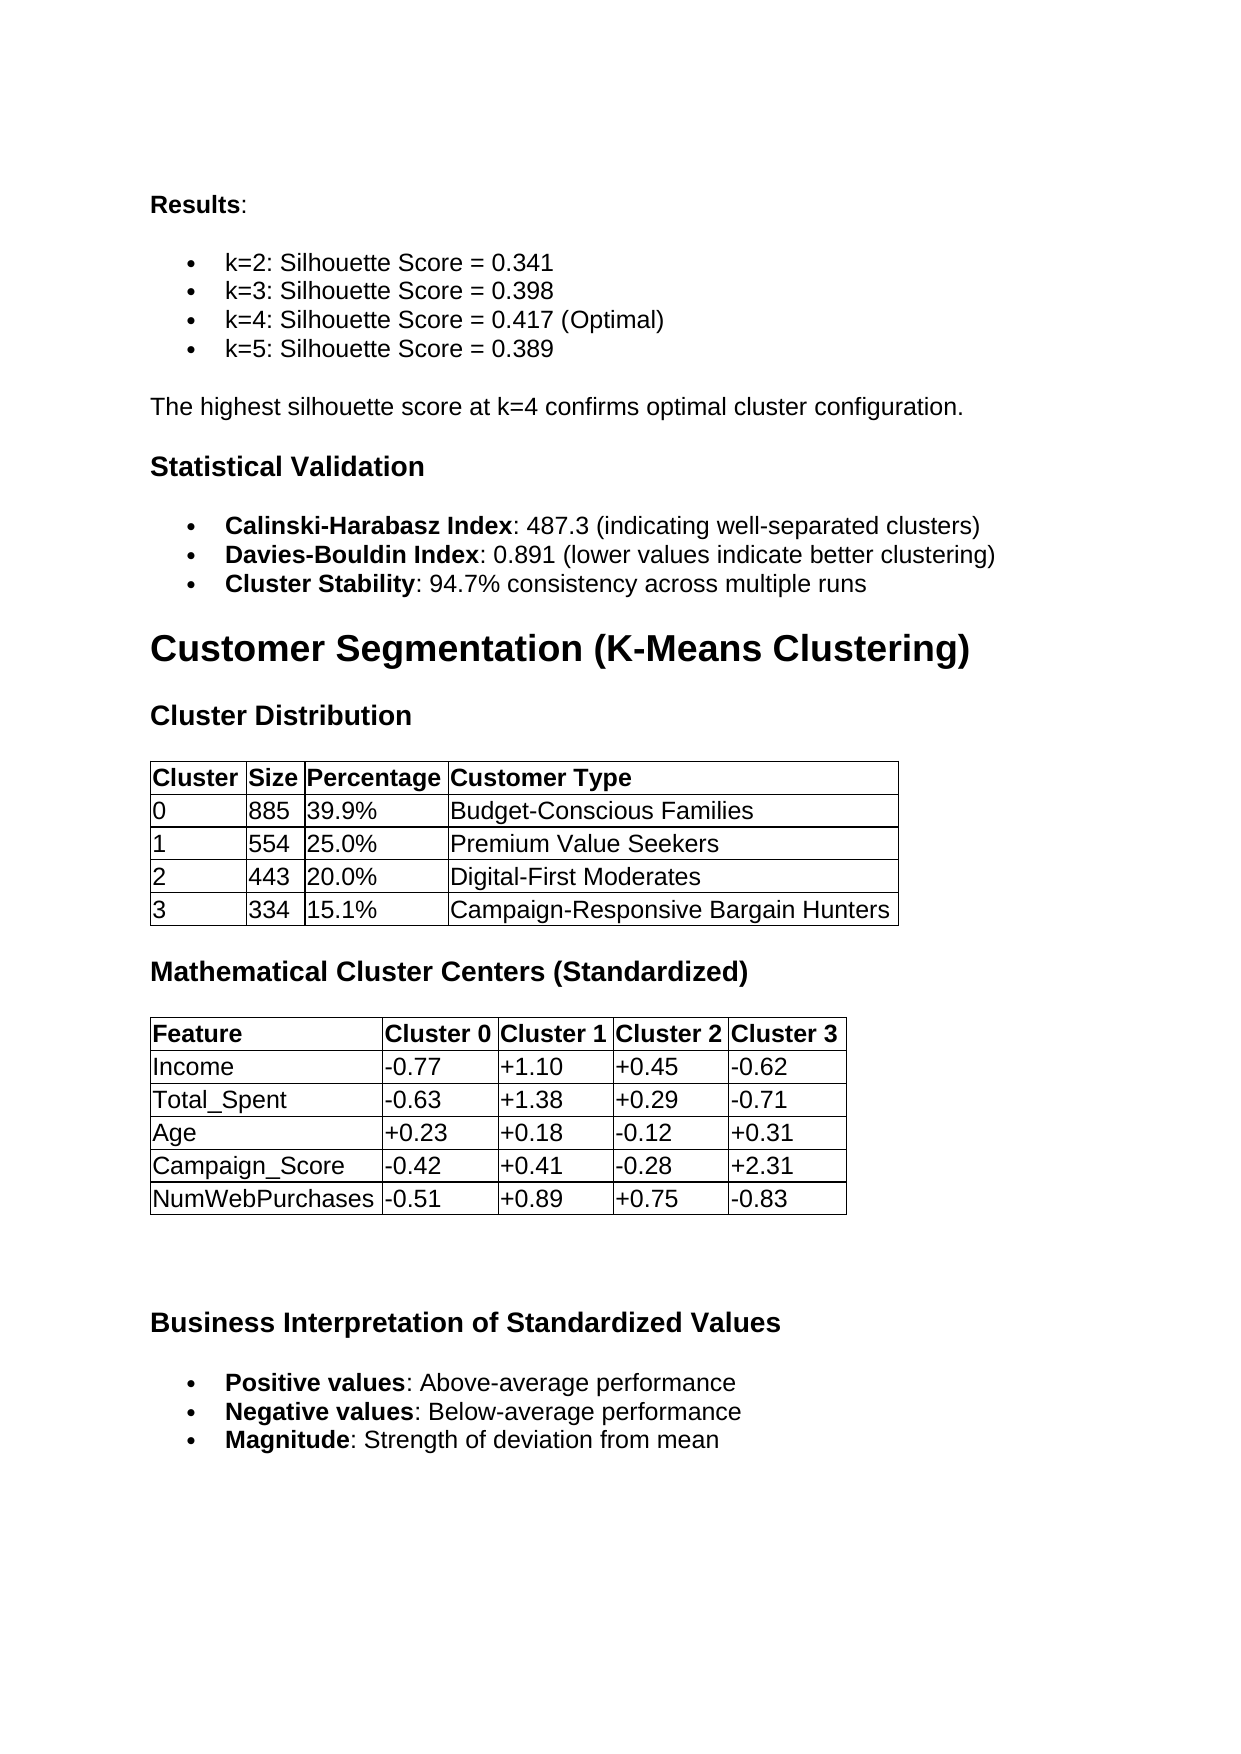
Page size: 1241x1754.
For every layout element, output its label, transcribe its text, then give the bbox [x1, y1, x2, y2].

table_cell Income [151, 1051, 382, 1083]
table_header Cluster 1 [499, 1018, 613, 1050]
table_header Cluster [151, 762, 246, 793]
text Results: [150, 190, 1090, 218]
table_cell -0.51 [383, 1183, 498, 1214]
table_cell +0.45 [614, 1051, 728, 1083]
table_header Percentage [306, 762, 448, 793]
table_cell 0 [151, 795, 246, 826]
table_cell Digital-First Moderates [449, 860, 898, 892]
table_cell -0.12 [614, 1117, 728, 1148]
table_cell 334 [247, 893, 304, 925]
list k=3: Silhouette Score = 0.398 [187, 276, 1090, 305]
list Negative values: Below-average performance [187, 1396, 1090, 1425]
list Calinski-Harabasz Index: 487.3 (indicating well-separated clusters) [187, 511, 1090, 540]
table_cell Campaign-Responsive Bargain Hunters [449, 893, 898, 925]
table_cell +0.23 [383, 1117, 498, 1148]
list Cluster Stability: 94.7% consistency across multiple runs [187, 569, 1090, 597]
table_cell +0.18 [499, 1117, 613, 1148]
text The highest silhouette score at k=4 confirms optimal cluster configuration. [150, 392, 1090, 421]
table_cell 25.0% [306, 828, 448, 859]
text Statistical Validation [150, 450, 1090, 482]
table_cell +0.41 [499, 1150, 613, 1181]
table_cell Premium Value Seekers [449, 828, 898, 859]
table_cell 39.9% [306, 795, 448, 826]
table_cell NumWebPurchases [151, 1183, 382, 1214]
table_cell +0.31 [729, 1117, 846, 1148]
table_cell +0.75 [614, 1183, 728, 1214]
table_cell Total_Spent [151, 1084, 382, 1116]
table_header Cluster 3 [729, 1018, 846, 1050]
table_cell 15.1% [306, 893, 448, 925]
table_cell 3 [151, 893, 246, 925]
table_cell +1.38 [499, 1084, 613, 1116]
table_cell Age [151, 1117, 382, 1148]
table_cell 885 [247, 795, 304, 826]
table_cell -0.83 [729, 1183, 846, 1214]
list k=5: Silhouette Score = 0.389 [187, 334, 1090, 363]
table_header Size [247, 762, 304, 793]
list Davies-Bouldin Index: 0.891 (lower values indicate better clustering) [187, 540, 1090, 569]
table_header Cluster 0 [383, 1018, 498, 1050]
table_cell -0.28 [614, 1150, 728, 1181]
text Cluster Distribution [150, 699, 1090, 731]
table_cell Campaign_Score [151, 1150, 382, 1181]
table_cell 20.0% [306, 860, 448, 892]
table_header Cluster 2 [614, 1018, 728, 1050]
table_cell Budget-Conscious Families [449, 795, 898, 826]
table_cell -0.42 [383, 1150, 498, 1181]
list k=2: Silhouette Score = 0.341 [187, 248, 1090, 276]
text Customer Segmentation (K-Means Clustering) [150, 627, 1090, 670]
table_cell +0.29 [614, 1084, 728, 1116]
table_cell -0.77 [383, 1051, 498, 1083]
table_header Feature [151, 1018, 382, 1050]
table_cell +2.31 [729, 1150, 846, 1181]
table_cell +0.89 [499, 1183, 613, 1214]
table_cell 1 [151, 828, 246, 859]
table_cell -0.71 [729, 1084, 846, 1116]
list k=4: Silhouette Score = 0.417 (Optimal) [187, 305, 1090, 334]
table_header Customer Type [449, 762, 898, 793]
table_cell 554 [247, 828, 304, 859]
text Mathematical Cluster Centers (Standardized) [150, 955, 1090, 988]
table_cell 443 [247, 860, 304, 892]
table_cell 2 [151, 860, 246, 892]
list Magnitude: Strength of deviation from mean [187, 1425, 1090, 1454]
table_cell +1.10 [499, 1051, 613, 1083]
text Business Interpretation of Standardized Values [150, 1306, 1090, 1338]
list Positive values: Above-average performance [187, 1368, 1090, 1396]
table_cell -0.63 [383, 1084, 498, 1116]
table_cell -0.62 [729, 1051, 846, 1083]
